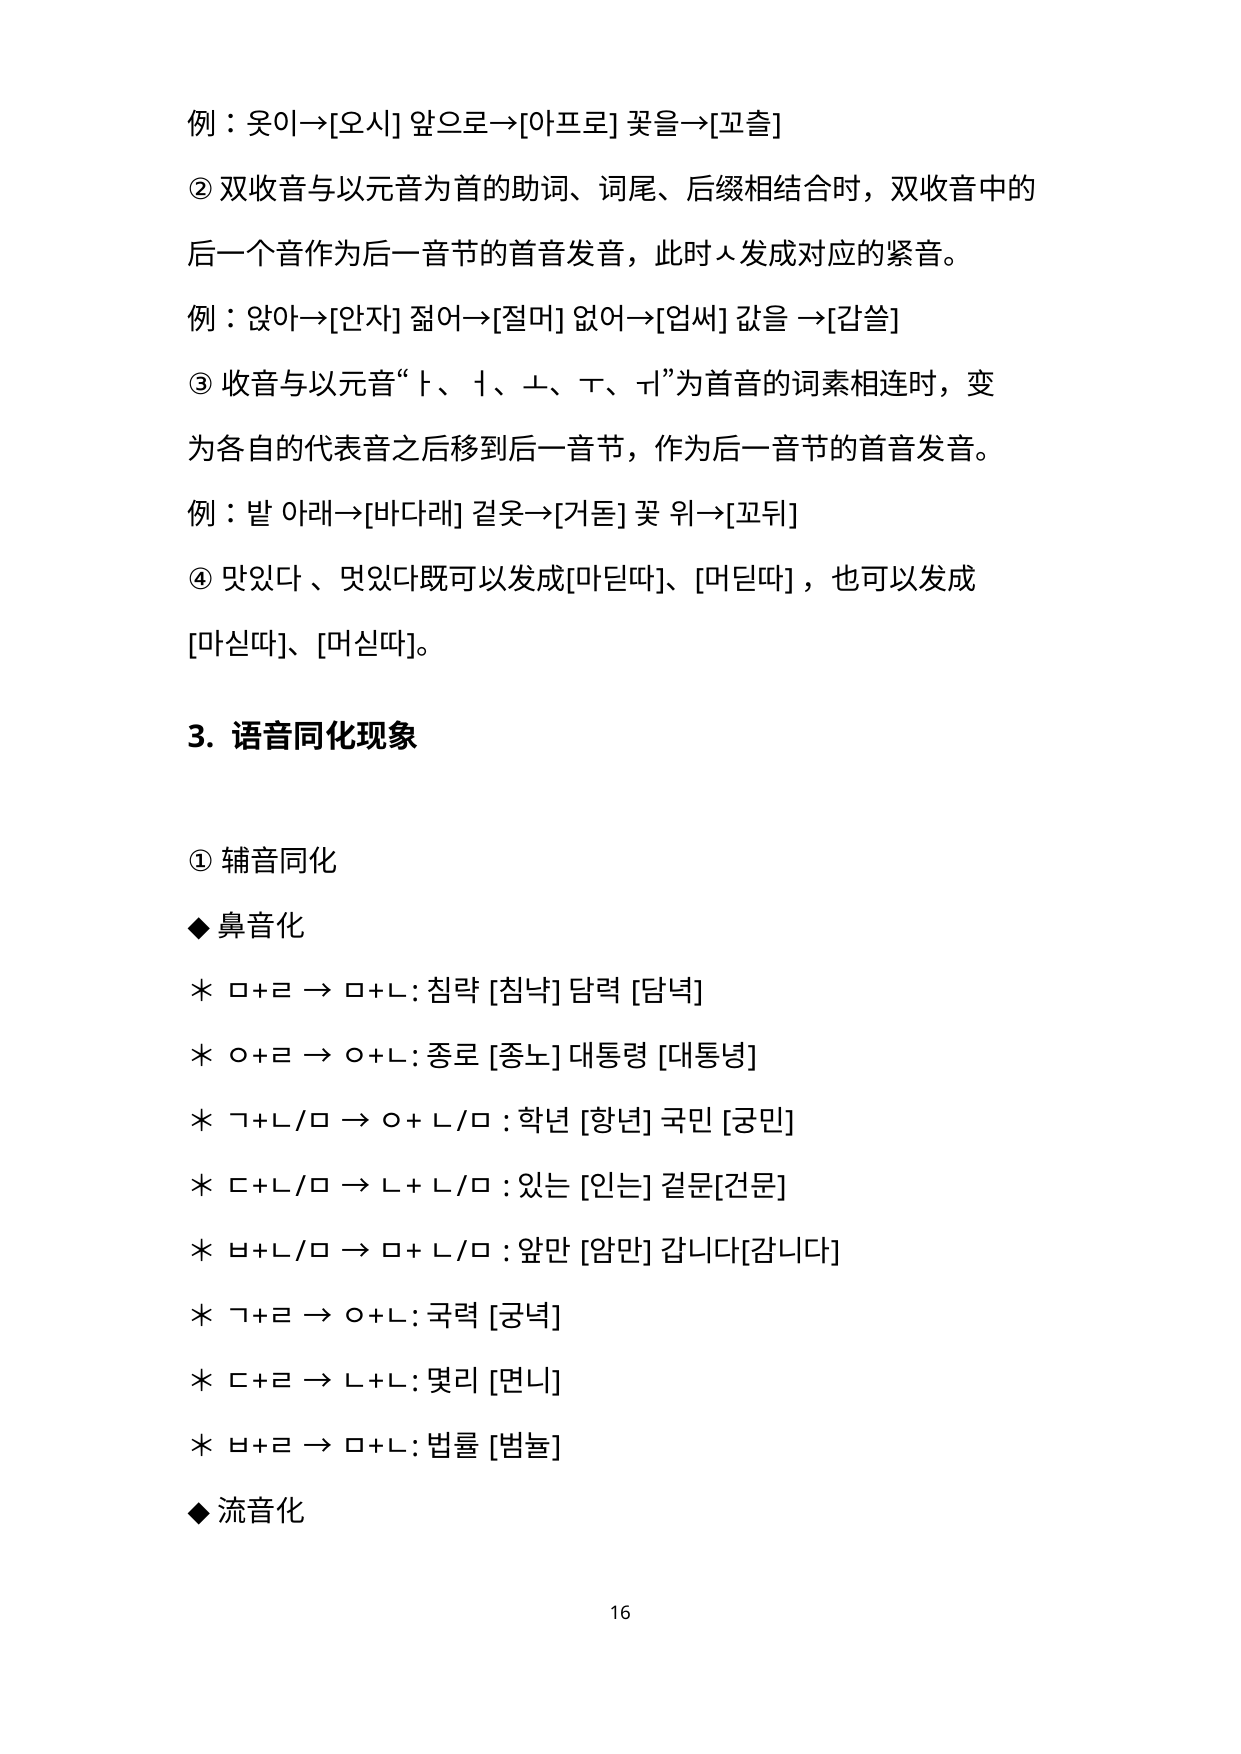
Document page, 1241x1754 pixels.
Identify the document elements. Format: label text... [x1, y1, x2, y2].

subtitle 语音同化现象 [187, 701, 1053, 766]
text ＊ ㄱ+ㄹ → ㅇ+ㄴ: 국력 [궁녁] [187, 1281, 1053, 1346]
text ＊ ㄷ+ㄴ/ㅁ → ㄴ+ ㄴ/ㅁ : 있는 [인는] 겉문[건문] [187, 1151, 1053, 1216]
text ＊ ㅂ+ㄴ/ㅁ → ㅁ+ ㄴ/ㅁ : 앞만 [암만] 갑니다[감니다] [187, 1216, 1053, 1281]
text [마싣따]、[머싣따]。 [187, 609, 1053, 674]
text 例：앉아→[안자] 젊어→[절머] 없어→[업써] 값을 →[갑쓸] [187, 284, 1053, 349]
text 为各自的代表音之后移到后一音节，作为后一音节的首音发音。 [187, 414, 1053, 479]
text ◆ 流音化 [187, 1476, 1053, 1541]
text ②双收音与以元音为首的助词、词尾、后缀相结合时，双收音中的后一个音作为后一音节的首音发音，此时ㅅ发成对应的紧音。 [187, 154, 1053, 284]
text ① 辅音同化 [187, 826, 1053, 891]
text ＊ ㄱ+ㄴ/ㅁ → ㅇ+ ㄴ/ㅁ : 학년 [항년] 국민 [궁민] [187, 1086, 1053, 1151]
text ＊ ㅇ+ㄹ → ㅇ+ㄴ: 종로 [종노] 대통령 [대통녕] [187, 1021, 1053, 1086]
text ③ 收音与以元音“ㅏ、ㅓ、ㅗ、ㅜ、ㅟ”为首音的词素相连时，变 [187, 349, 1053, 414]
text 例：밭 아래→[바다래] 겉옷→[거돋] 꽃 위→[꼬뒤] [187, 479, 1053, 544]
text ◆ 鼻音化 [187, 891, 1053, 956]
text ＊ ㅂ+ㄹ → ㅁ+ㄴ: 법률 [범뉼] [187, 1411, 1053, 1476]
text ④ 맛있다 、멋있다既可以发成[마딛따]、[머딛따] ，也可以发成 [187, 544, 1053, 609]
text ＊ ㄷ+ㄹ → ㄴ+ㄴ: 몇리 [면니] [187, 1346, 1053, 1411]
text 例：옷이→[오시] 앞으로→[아프로] 꽃을→[꼬츨] [187, 89, 1053, 154]
text ＊ ㅁ+ㄹ → ㅁ+ㄴ: 침략 [침냑] 담력 [담녁] [187, 956, 1053, 1021]
